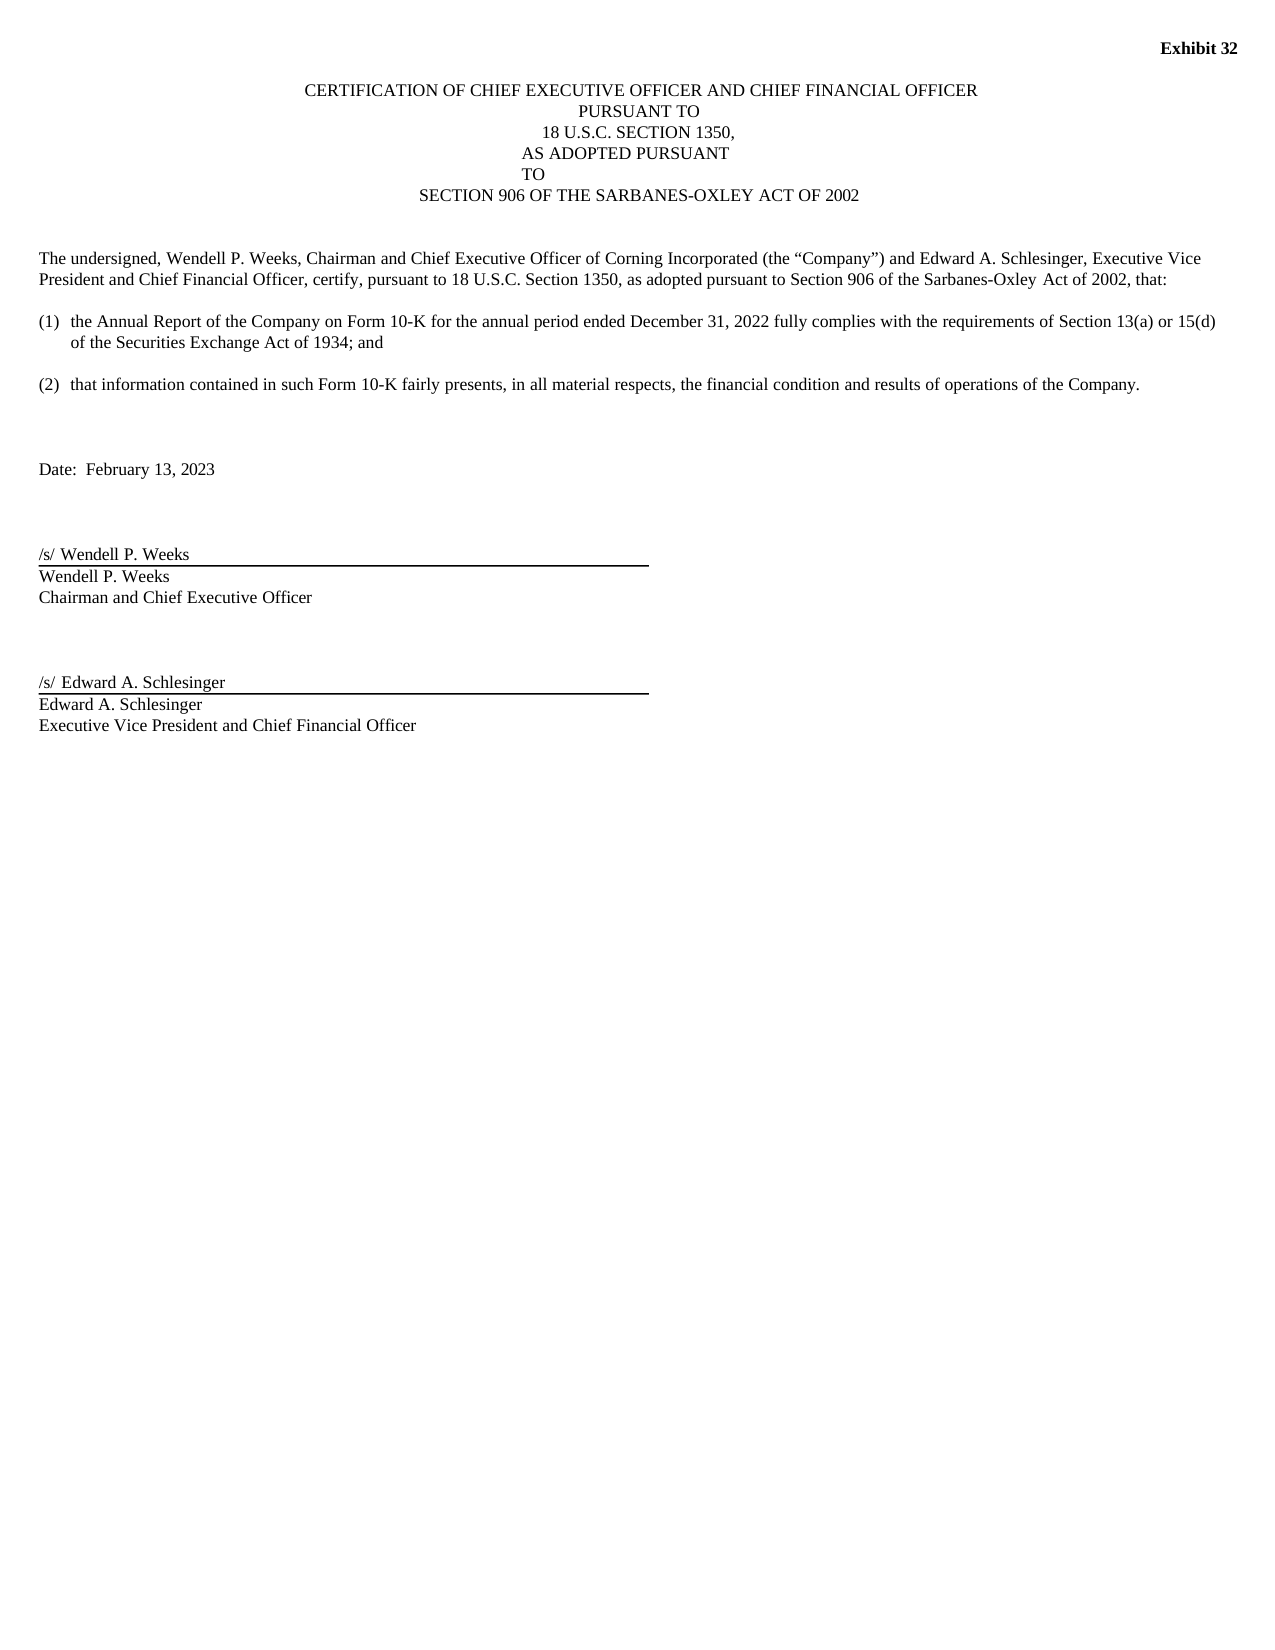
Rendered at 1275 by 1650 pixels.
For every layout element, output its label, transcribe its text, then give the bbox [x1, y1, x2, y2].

text 18 U.S.C. SECTION 1350, AS ADOPTED PURSUANT TO [521, 122, 756, 184]
text Date: February 13, 2023 [38, 459, 1252, 479]
text /s/ Wendell P. Weeks Wendell P. Weeks [38, 567, 244, 586]
text /s/ Edward A. Schlesinger Edward A. Schlesinger [38, 671, 244, 693]
subtitle Exhibit 32 [21, 38, 1238, 58]
text CERTIFICATION OF CHIEF EXECUTIVE OFFICER AND CHIEF FINANCIAL OFFICER PURSUANT TO [304, 80, 1060, 121]
text Executive Vice President and Chief Financial Officer [38, 716, 1252, 735]
text /s/ Wendell P. Weeks Wendell P. Weeks [38, 543, 244, 565]
list the Annual Report of the Company on Form 10-K for the annual period ended December 31, 2022 fully complies with the requirements of Section 13(a) or 15(d) of the Securities Exchange Act of 1934; and [38, 311, 1231, 352]
text /s/ Edward A. Schlesinger Edward A. Schlesinger [38, 695, 244, 714]
list that information contained in such Form 10-K fairly presents, in all material respects, the financial condition and results of operations of the Company. [38, 374, 1252, 394]
text SECTION 906 OF THE SARBANES-OXLEY ACT OF 2002 [419, 184, 1252, 205]
text Chairman and Chief Executive Officer [38, 588, 1252, 607]
text The undersigned, Wendell P. Weeks, Chairman and Chief Executive Officer of Corning Incorporated (the “Company”) and Edward A. Schlesinger, Executive Vice President and Chief Financial Officer, certify, pursuant to 18 U.S.C. Section 1350, as adopted pursuant to Section 906 of the Sarbanes-Oxley Act of 2002, that: [38, 248, 1238, 289]
